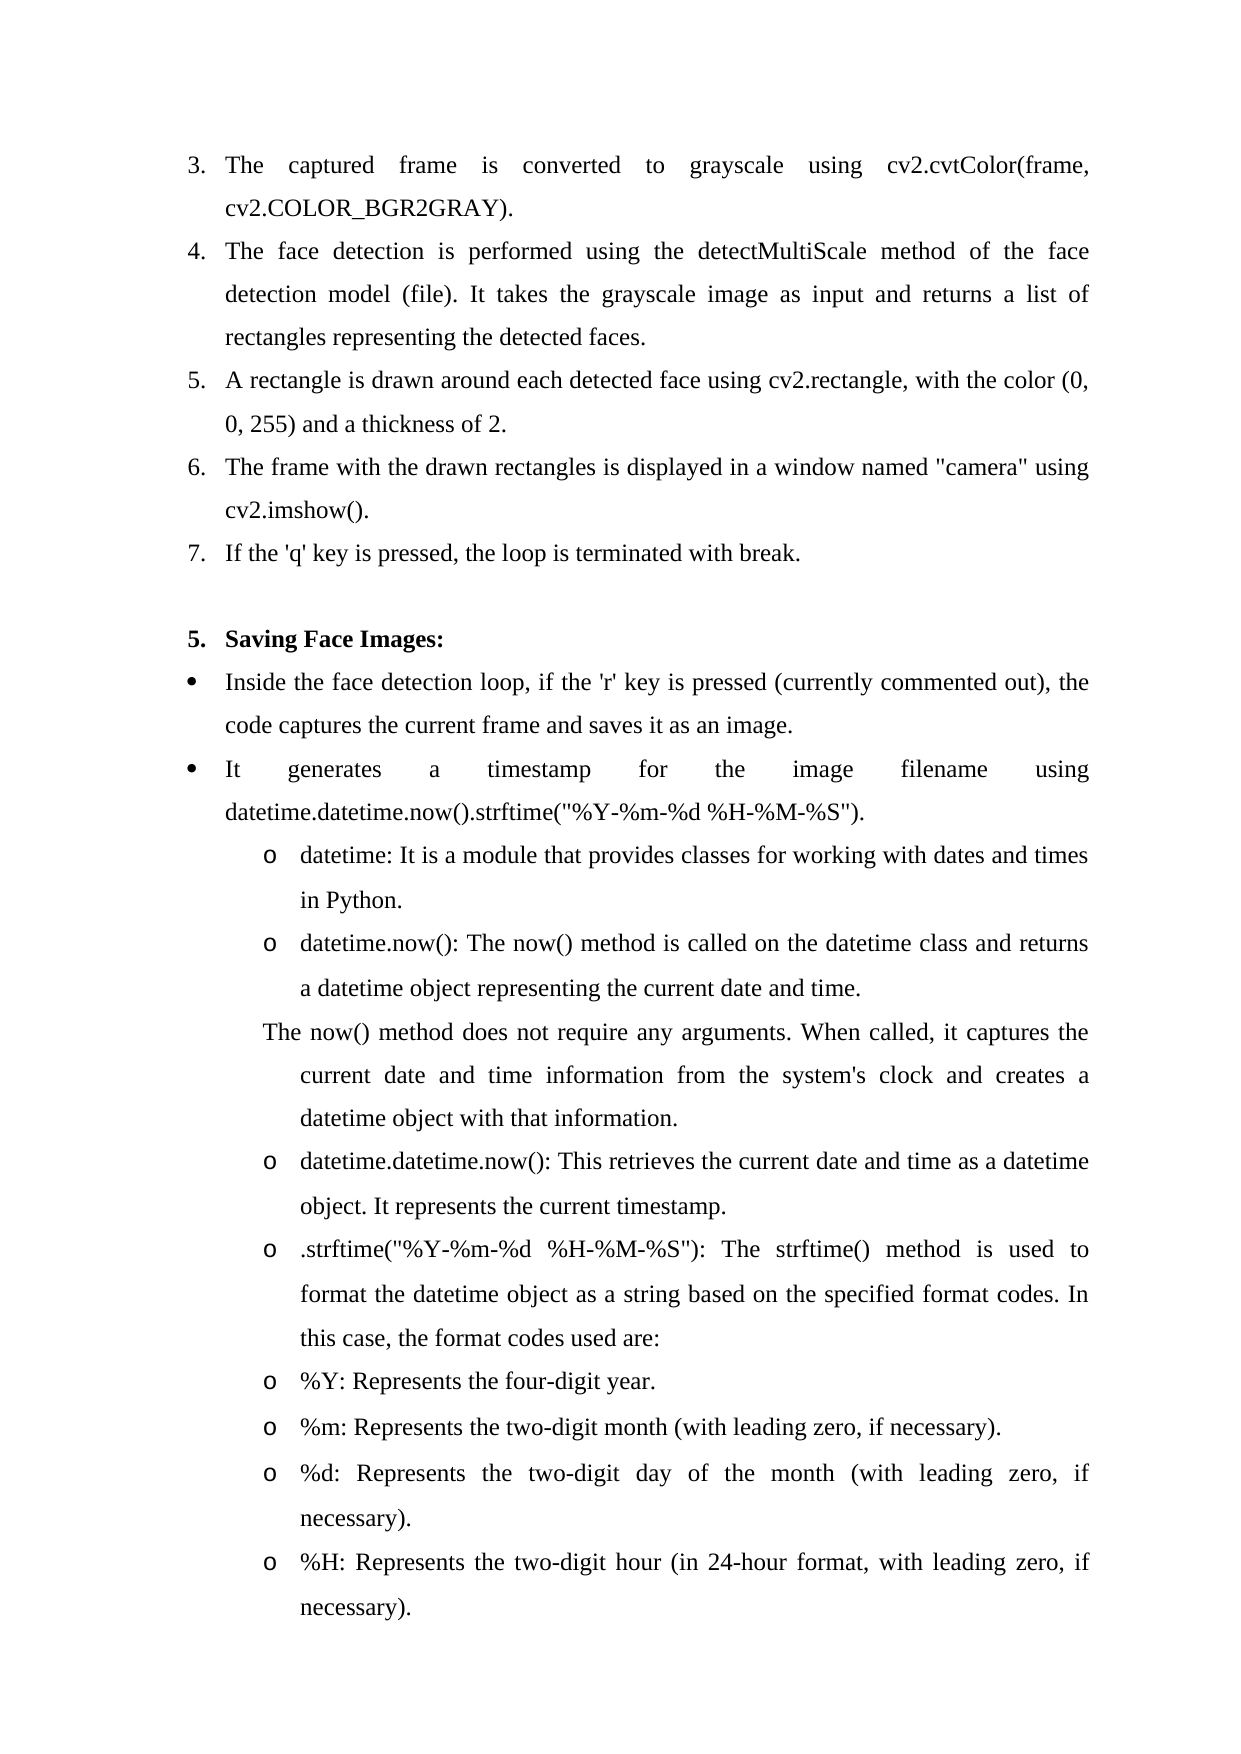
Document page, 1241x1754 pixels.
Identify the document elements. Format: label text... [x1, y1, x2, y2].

list datetime: It is a module that provides classes for working with dates and times in Python. [262, 840, 1090, 914]
list datetime.datetime.now(): This retrieves the current date and time as a datetime object. It represents the current timestamp. [262, 1146, 1090, 1220]
list If the 'q' key is pressed, the loop is terminated with break. [187, 538, 1090, 567]
list %m: Represents the two-digit month (with leading zero, if necessary). [262, 1412, 1090, 1443]
list The captured frame is converted to grayscale using cv2.cvtColor(frame, cv2.COLOR_BGR2GRAY). [187, 150, 1090, 222]
list It generates a timestamp for the image filename using datetime.datetime.now().strftime("%Y-%m-%d %H-%M-%S"). [187, 754, 1090, 826]
list datetime.now(): The now() method is called on the datetime class and returns a datetime object representing the current date and time. [262, 928, 1090, 1002]
list .strftime("%Y-%m-%d %H-%M-%S"): The strftime() method is used to format the datetime object as a string based on the specified format codes. In this case, the format codes used are: [262, 1234, 1090, 1351]
list %Y: Represents the four-digit year. [262, 1366, 1090, 1397]
list %d: Represents the two-digit day of the month (with leading zero, if necessary). [262, 1458, 1090, 1532]
list The frame with the drawn rectangles is displayed in a window named "camera" using cv2.imshow(). [187, 452, 1090, 524]
list A rectangle is drawn around each detected face using cv2.rectangle, with the color (0, 0, 255) and a thickness of 2. [187, 366, 1090, 437]
list The face detection is performed using the detectMultiScale method of the face detection model (file). It takes the grayscale image as input and returns a list of rectangles representing the detected faces. [187, 236, 1090, 351]
list Saving Face Images: [187, 624, 1090, 653]
list %H: Represents the two-digit hour (in 24-hour format, with leading zero, if necessary). [262, 1547, 1090, 1621]
list The now() method does not require any arguments. When called, it captures the current date and time information from the system's clock and creates a datetime object with that information. [262, 1017, 1090, 1132]
list Inside the face detection loop, if the 'r' key is pressed (currently commented out), the code captures the current frame and saves it as an image. [187, 667, 1090, 739]
